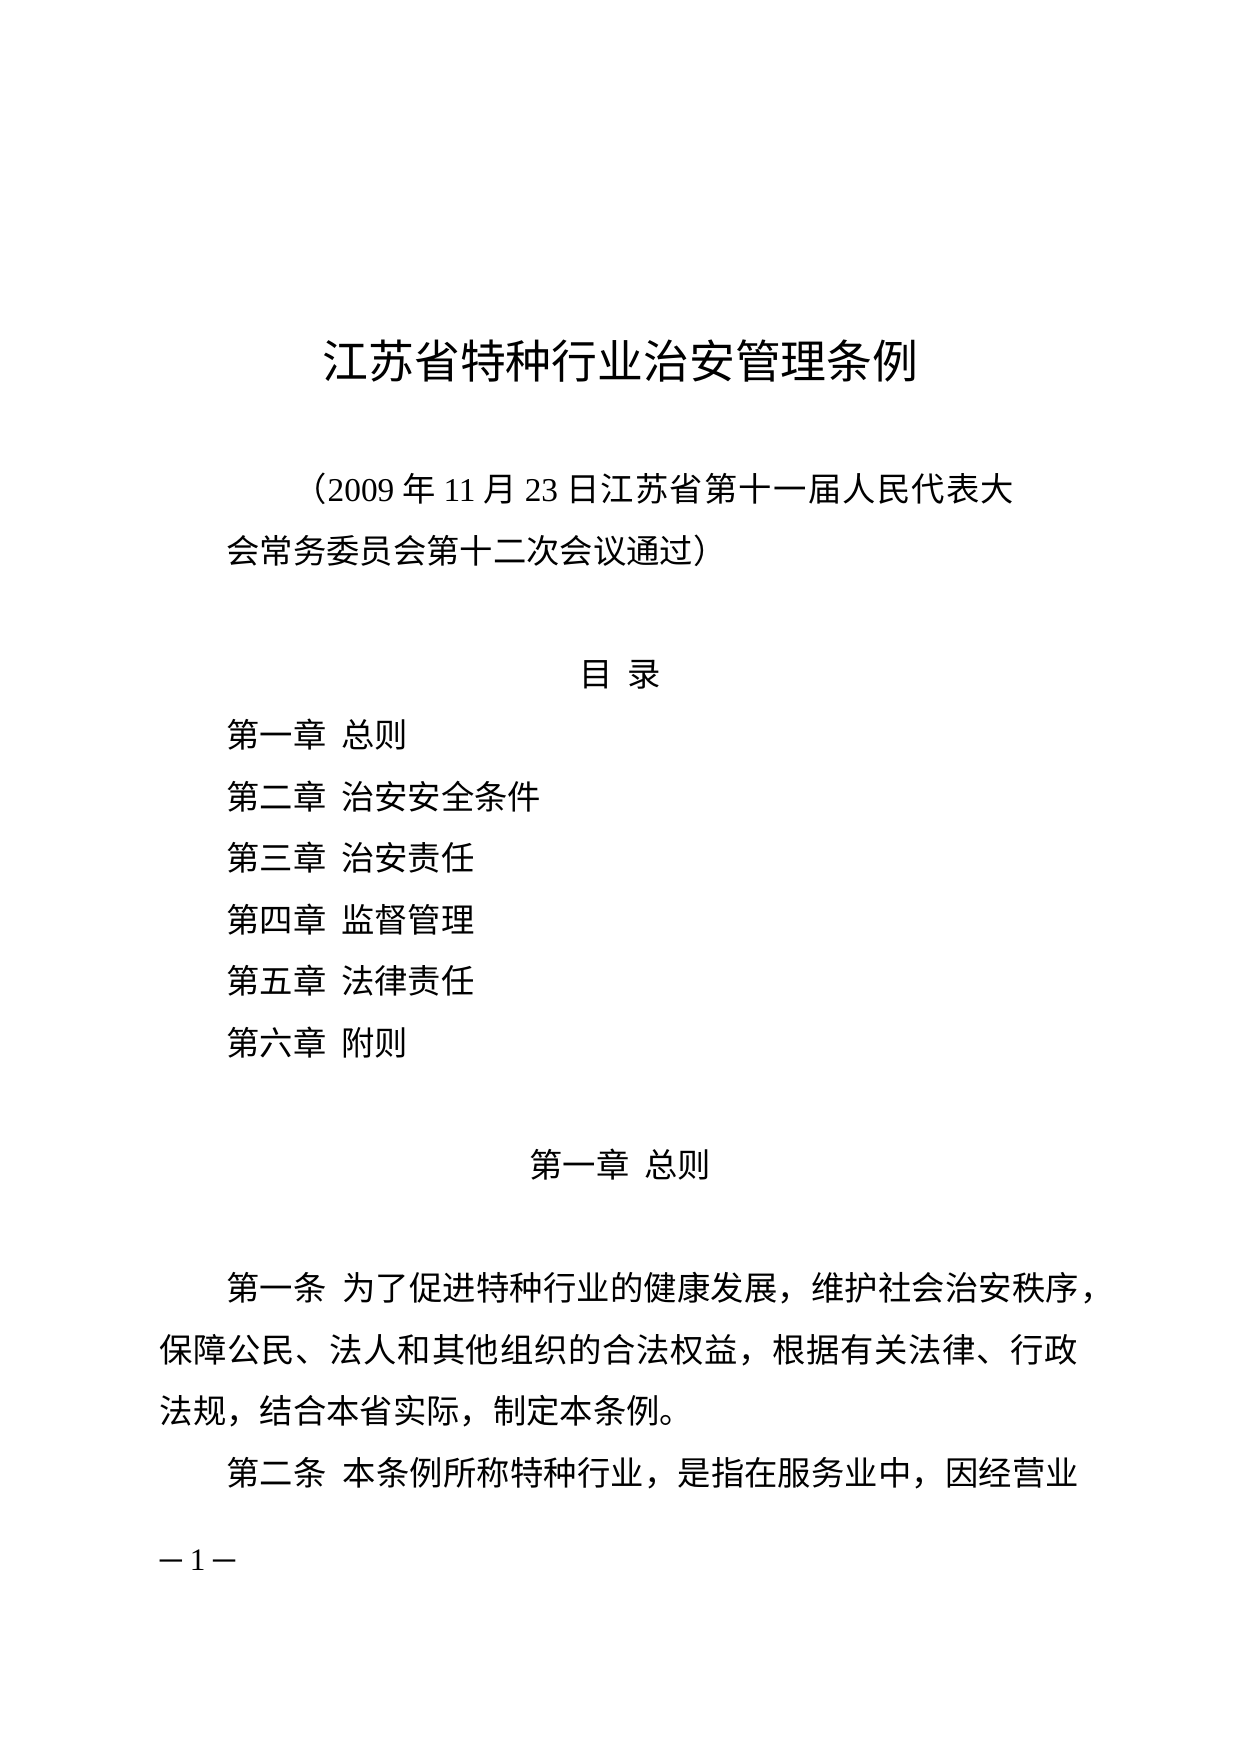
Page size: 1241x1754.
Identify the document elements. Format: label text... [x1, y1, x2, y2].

text 第四章 监督管理 [159, 883, 1081, 944]
text 第一章 总则 [159, 1129, 1081, 1190]
text 第二章 治安安全条件 [159, 760, 1081, 821]
text 第三章 治安责任 [159, 821, 1081, 883]
text 目 录 [159, 637, 1081, 698]
text 第五章 法律责任 [159, 944, 1081, 1006]
text 江苏省特种行业治安管理条例 [159, 330, 1081, 391]
text （2009年11月23日江苏省第十一届人民代表大会常务委员会第十二次会议通过） [226, 453, 1014, 576]
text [159, 1436, 1081, 1497]
text 第一条 为了促进特种行业的健康发展，维护社会治安秩序，保障公民、法人和其他组织的合法权益，根据有关法律、行政法规，结合本省实际，制定本条例。 [159, 1252, 1081, 1436]
text 第六章 附则 [159, 1006, 1081, 1067]
text 第一章 总则 [159, 698, 1081, 760]
